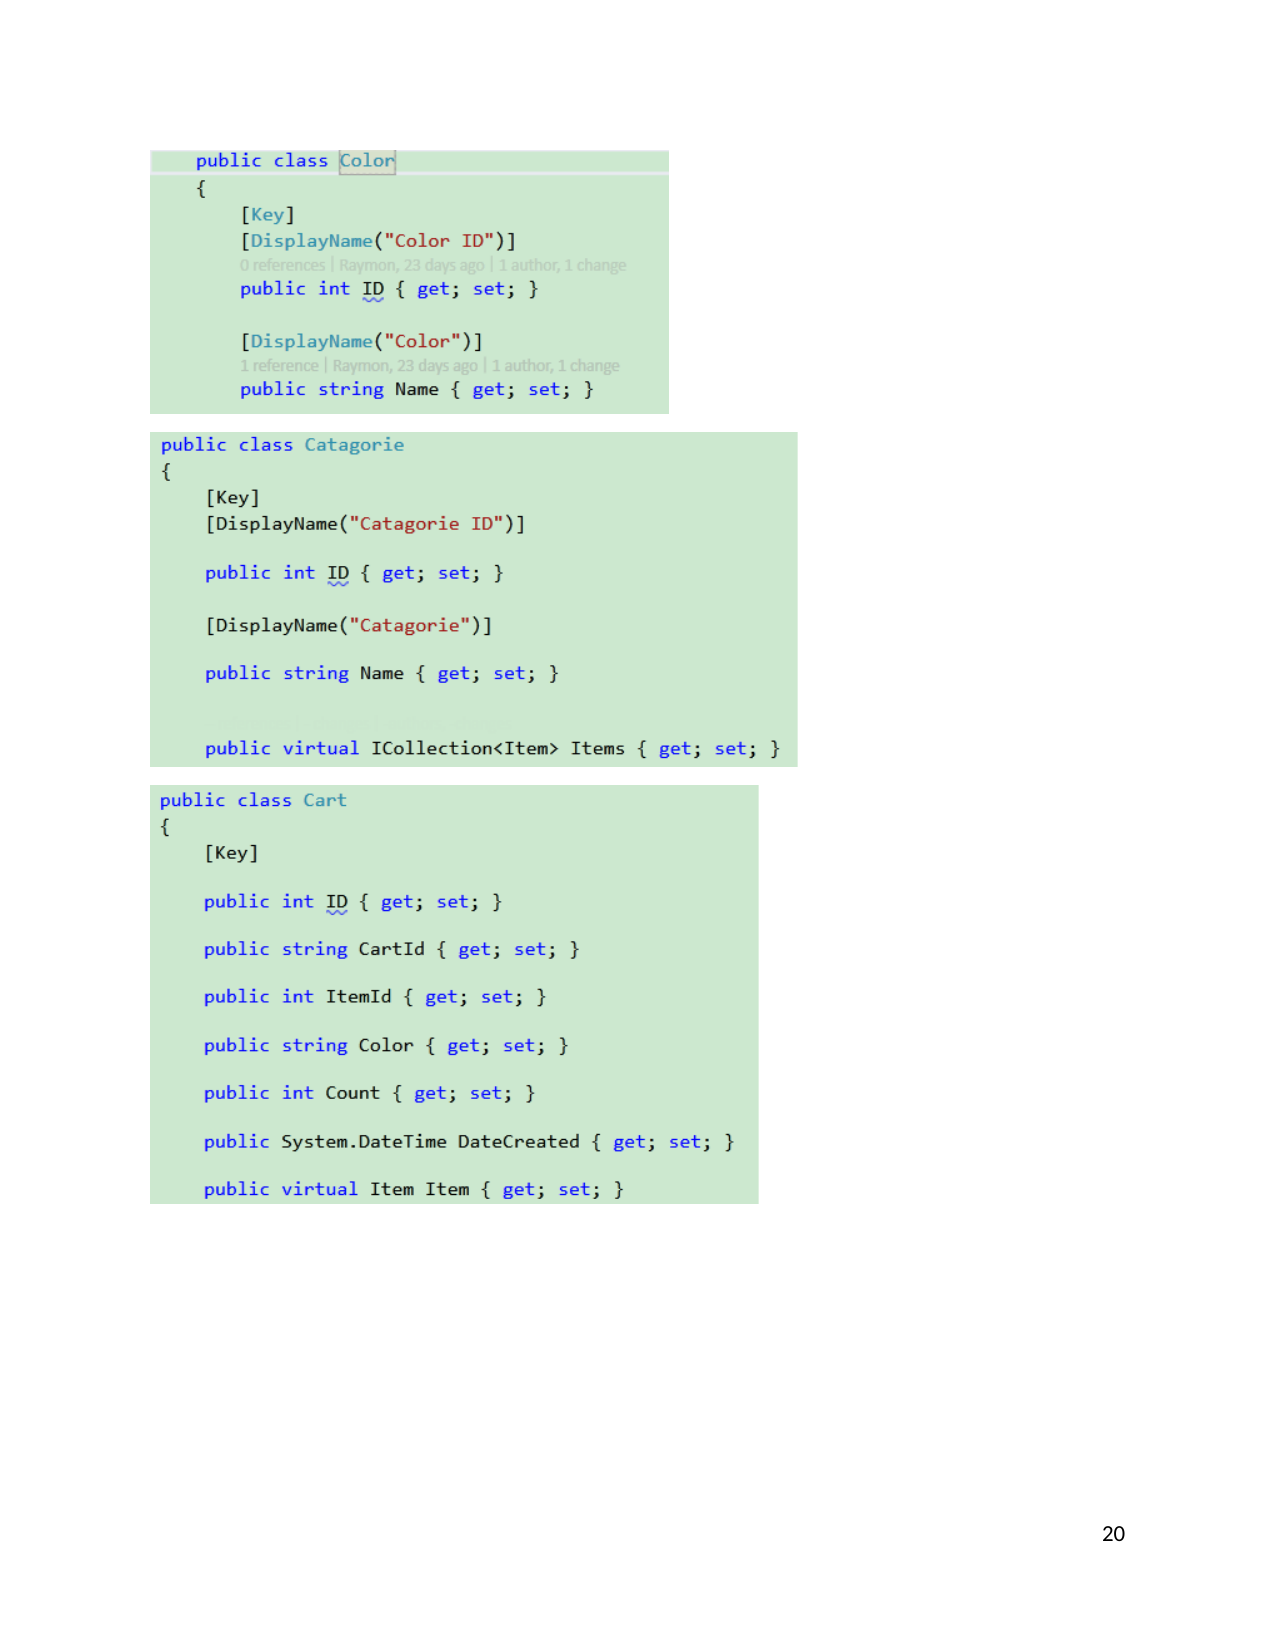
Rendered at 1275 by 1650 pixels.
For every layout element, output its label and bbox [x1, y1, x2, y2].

picture [150, 432, 798, 767]
picture [150, 150, 669, 414]
picture [150, 785, 759, 1204]
